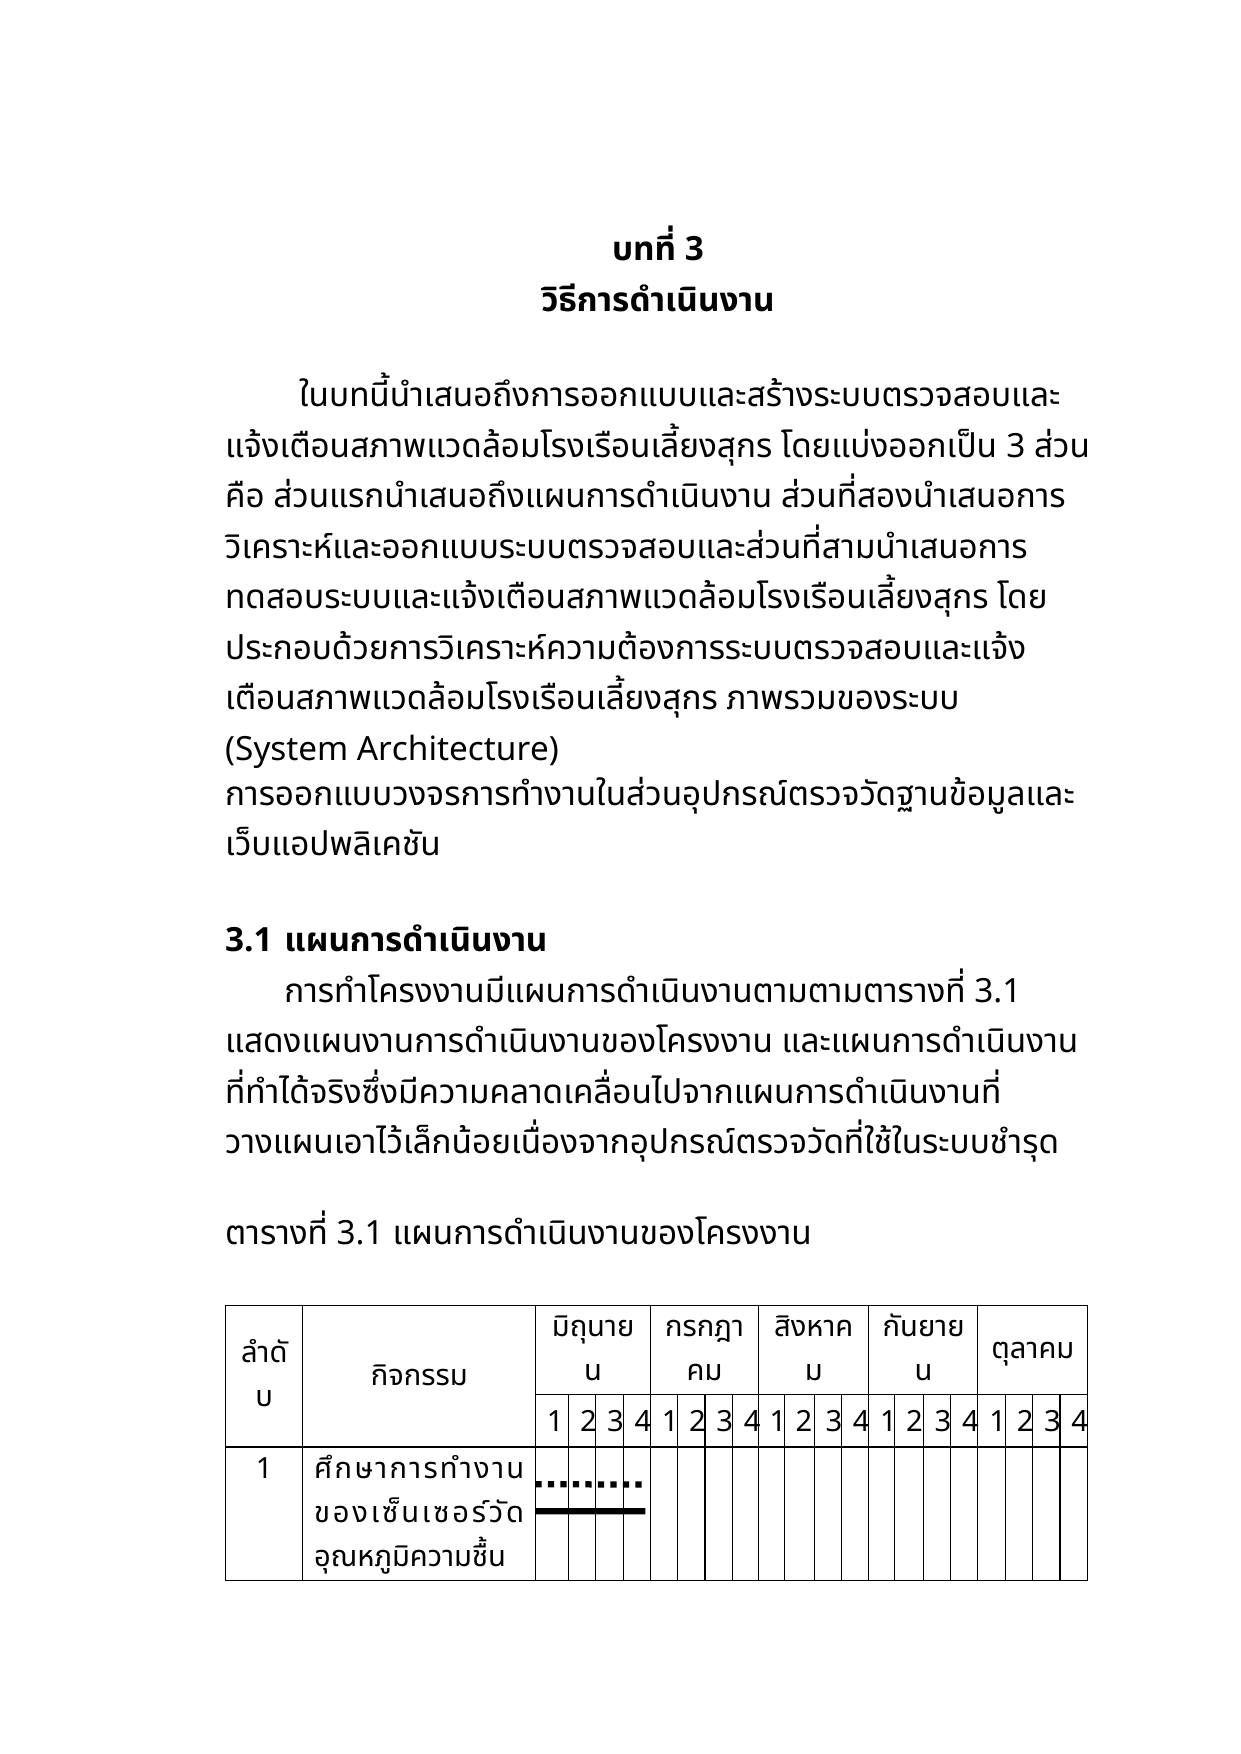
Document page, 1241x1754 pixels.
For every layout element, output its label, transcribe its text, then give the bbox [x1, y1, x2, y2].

table_cell [815, 1448, 841, 1580]
table_header ตุลาคม [978, 1306, 1087, 1394]
table_cell 2 [678, 1395, 704, 1446]
table_cell 2 [569, 1395, 595, 1446]
table_cell [569, 1515, 595, 1580]
table_cell [569, 1448, 595, 1508]
table_cell 3 [706, 1395, 732, 1446]
table_cell [596, 1448, 623, 1508]
table_cell [678, 1448, 704, 1580]
table_cell 1 [869, 1395, 894, 1446]
table_cell [733, 1448, 758, 1580]
table_cell [1061, 1448, 1087, 1580]
table_cell 3 [1033, 1395, 1059, 1446]
table_cell 3 [815, 1395, 841, 1446]
table_cell 1 [536, 1395, 568, 1446]
table_cell 4 [624, 1395, 650, 1446]
table_cell [842, 1448, 868, 1580]
table_cell [706, 1448, 732, 1580]
text 3.1 แผนการดำเนินงาน [225, 916, 1090, 967]
text วิธีการดำเนินงาน [225, 276, 1090, 326]
text ในบทนี้นำเสนอถึงการออกแบบและสร้างระบบตรวจสอบและแจ้งเตือนสภาพแวดล้อมโรงเรือนเลี้ยงสุกร โดยแบ่งออกเป็น 3 ส่วน คือ ส่วนแรกนำเสนอถึงแผนการดำเนินงาน ส่วนที่สองนำเสนอการวิเคราะห์และออกแบบระบบตรวจสอบและส่วนที่สามนำเสนอการทดสอบระบบและแจ้งเตือนสภาพแวดล้อมโรงเรือนเลี้ยงสุกร โดยประกอบด้วยการวิเคราะห์ความต้องการระบบตรวจสอบและแจ้งเตือนสภาพแวดล้อมโรงเรือนเลี้ยงสุกร ภาพรวมของระบบ (System Architecture) การออกแบบวงจรการทำงานในส่วนอุปกรณ์ตรวจวัดฐานข้อมูลและเว็บแอปพลิเคชัน [225, 371, 1090, 871]
table_cell 3 [596, 1395, 623, 1446]
table_header มิถุนายน [536, 1306, 650, 1394]
table_cell 4 [951, 1395, 977, 1446]
table_cell 1 [759, 1395, 784, 1446]
table_cell 1 [978, 1395, 1005, 1446]
table_cell [1006, 1448, 1032, 1580]
table_header ลำดับ [226, 1306, 302, 1446]
table_cell [1033, 1448, 1059, 1580]
table_header สิงหาคม [759, 1306, 868, 1394]
text การทำโครงงานมีแผนการดำเนินงานตามตามตารางที่ 3.1 แสดงแผนงานการดำเนินงานของโครงงาน และแผนการดำเนินงานที่ทำได้จริงซึ่งมีความคลาดเคลื่อนไปจากแผนการดำเนินงานที่วางแผนเอาไว้เล็กน้อยเนื่องจากอุปกรณ์ตรวจวัดที่ใช้ในระบบชำรุด [225, 967, 1090, 1169]
table_cell [895, 1448, 923, 1580]
table_cell [869, 1448, 894, 1580]
table_cell 4 [1061, 1395, 1087, 1446]
table_cell [951, 1448, 977, 1580]
table_header กิจกรรม [303, 1306, 535, 1446]
table_cell 3 [924, 1395, 950, 1446]
table_cell [785, 1448, 814, 1580]
table_cell [624, 1448, 650, 1580]
table_cell 2 [785, 1395, 814, 1446]
table_header กรกฎาคม [651, 1306, 758, 1394]
table_header กันยายน [869, 1306, 977, 1394]
table_cell [924, 1448, 950, 1580]
table_cell 4 [842, 1395, 868, 1446]
text บทที่ 3 [225, 225, 1090, 276]
table_cell [536, 1515, 568, 1580]
table_cell [651, 1448, 677, 1580]
table_cell 2 [895, 1395, 923, 1446]
table_cell 1 [651, 1395, 677, 1446]
table_cell ศึกษาการทำงานของเซ็นเซอร์วัดอุณหภูมิความชื้น [303, 1448, 535, 1580]
table_cell [536, 1448, 568, 1508]
table_cell [759, 1448, 784, 1580]
table_cell 4 [733, 1395, 758, 1446]
table_cell [596, 1515, 623, 1580]
table_cell [978, 1448, 1005, 1580]
table_cell 2 [1006, 1395, 1032, 1446]
text ตารางที่ 3.1 แผนการดำเนินงานของโครงงาน [225, 1208, 1090, 1259]
table_cell 1 [226, 1448, 302, 1580]
